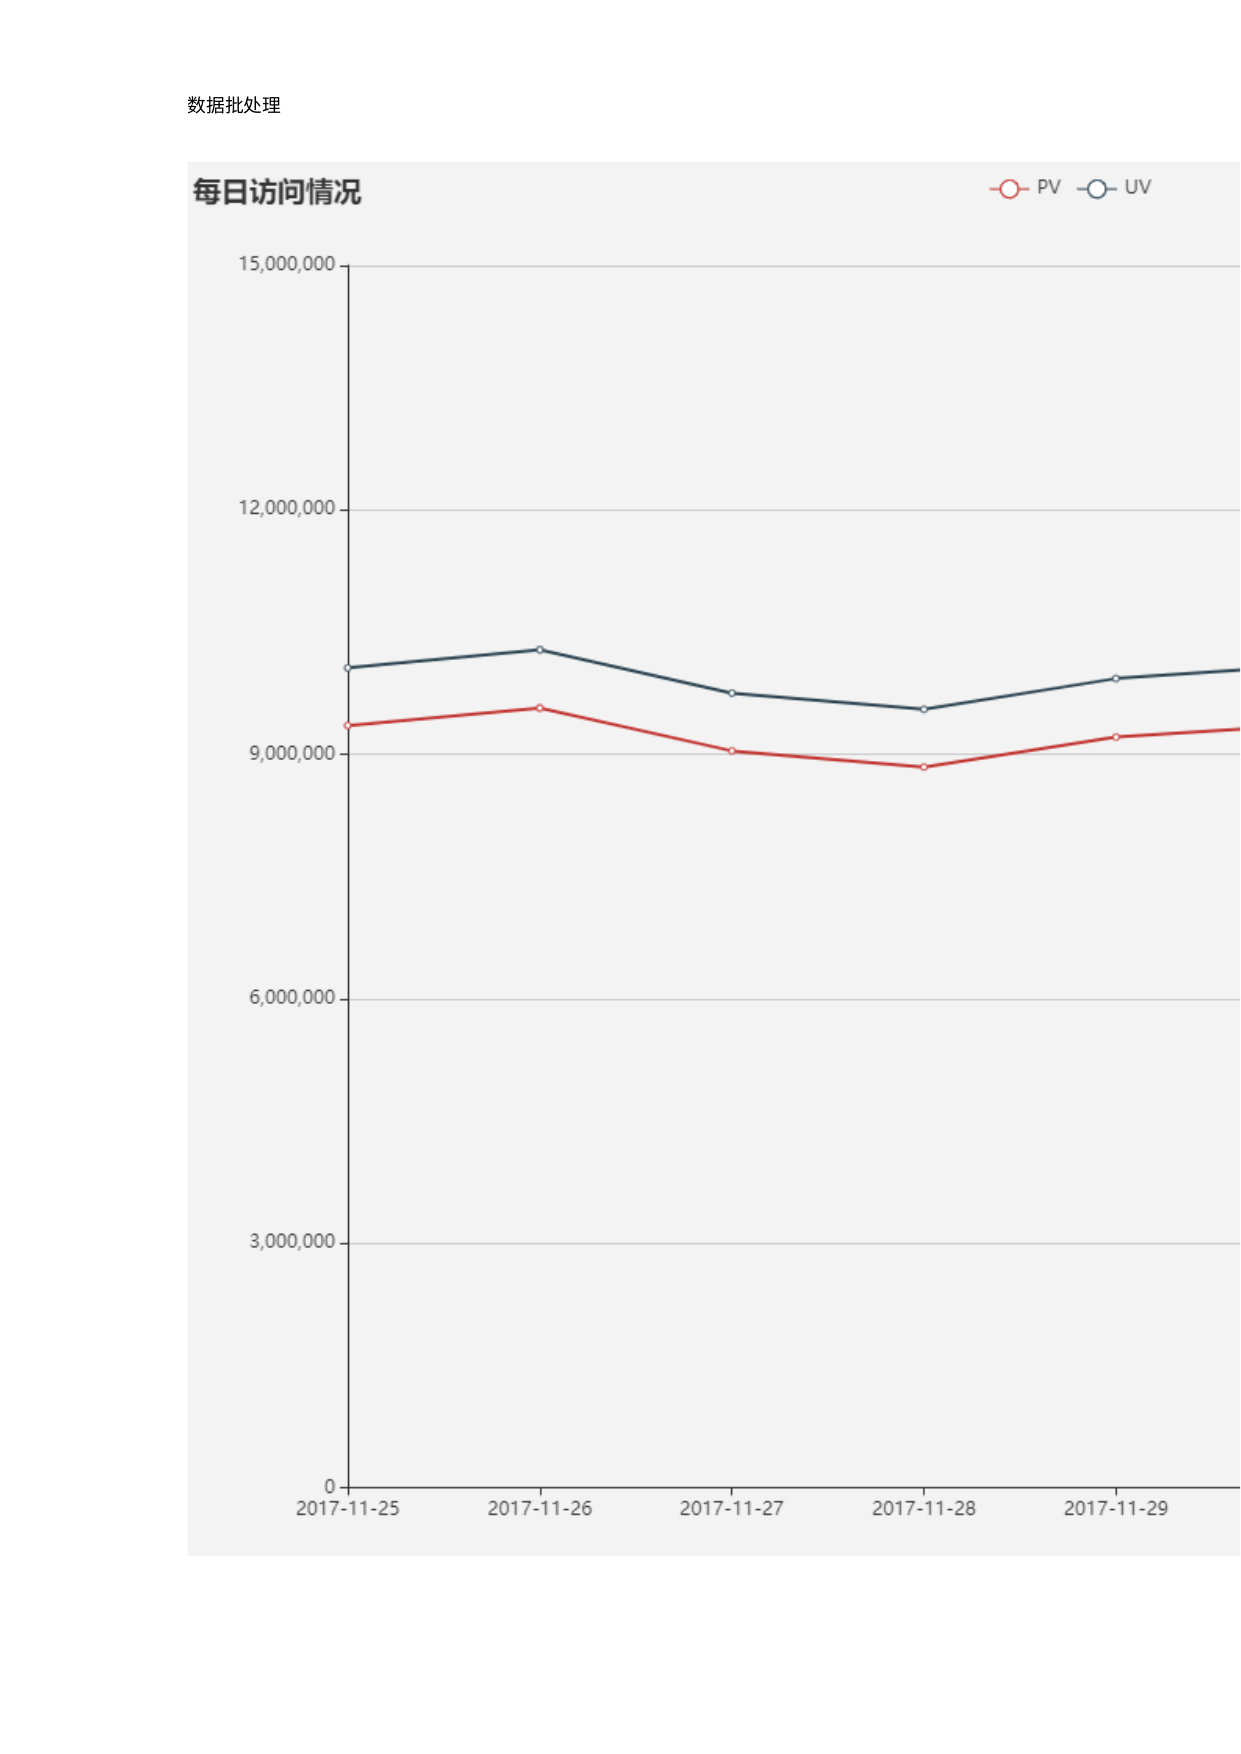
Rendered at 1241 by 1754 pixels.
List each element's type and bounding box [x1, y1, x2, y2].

picture [187, 162, 1241, 1556]
